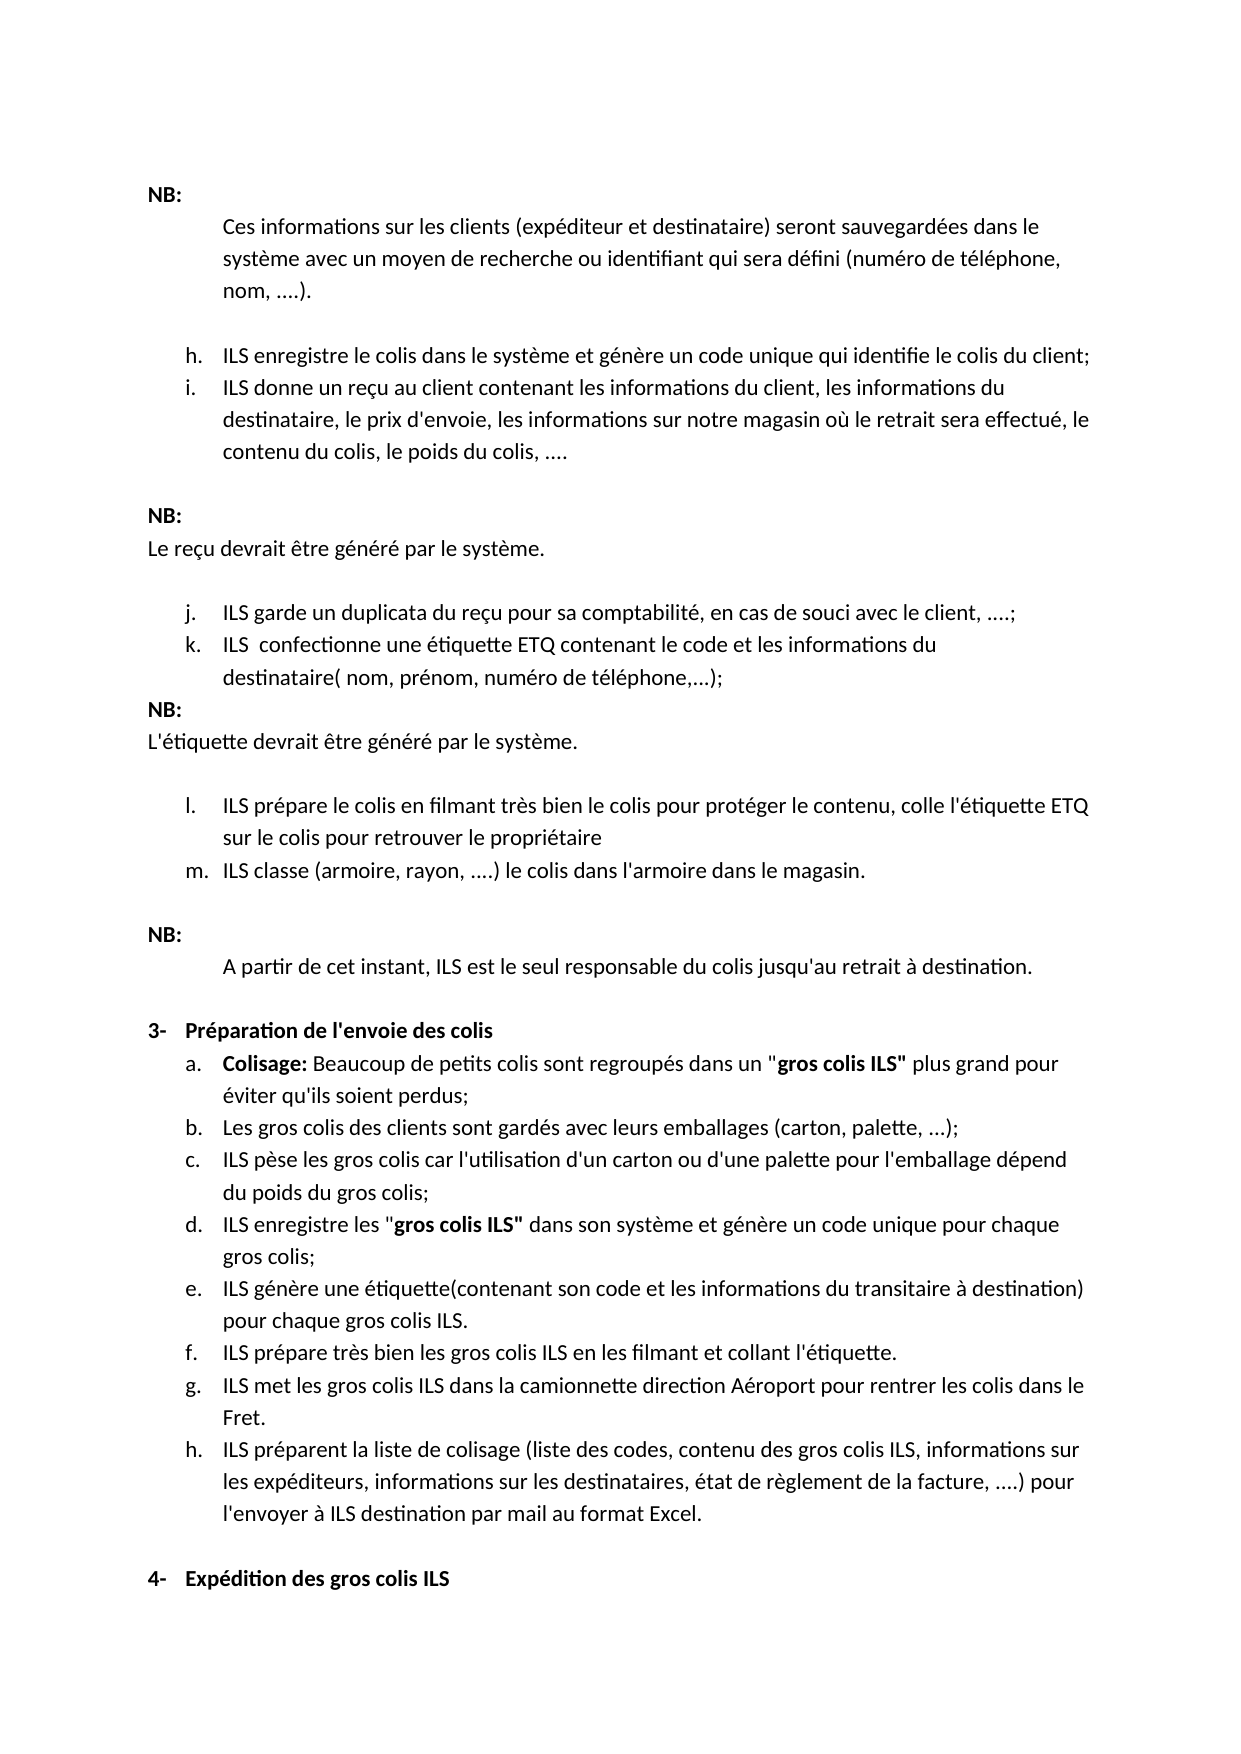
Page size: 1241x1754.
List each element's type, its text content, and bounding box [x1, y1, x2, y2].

list NB: [148, 502, 1093, 530]
list Le reçu devrait être généré par le système. [148, 534, 1093, 562]
list ILS confectionne une étiquette ETQ contenant le code et les informations du destinataire( nom, prénom, numéro de téléphone,...); [185, 630, 1093, 691]
list ILS génère une étiquette(contenant son code et les informations du transitaire à destination) pour chaque gros colis ILS. [185, 1274, 1093, 1334]
list ILS donne un reçu au client contenant les informations du client, les informations du destinataire, le prix d'envoie, les informations sur notre magasin où le retrait sera effectué, le contenu du colis, le poids du colis, .... [185, 373, 1093, 465]
list A partir de cet instant, ILS est le seul responsable du colis jusqu'au retrait à destination. [223, 952, 1093, 980]
list Ces informations sur les clients (expéditeur et destinataire) seront sauvegardées dans le système avec un moyen de recherche ou identifiant qui sera défini (numéro de téléphone, nom, ....). [223, 212, 1093, 304]
list L'étiquette devrait être généré par le système. [148, 727, 1093, 755]
list Préparation de l'envoie des colis [148, 1017, 1093, 1045]
list Les gros colis des clients sont gardés avec leurs emballages (carton, palette, ...); [185, 1113, 1093, 1141]
list ILS prépare le colis en filmant très bien le colis pour protéger le contenu, colle l'étiquette ETQ sur le colis pour retrouver le propriétaire [185, 791, 1093, 852]
list ILS préparent la liste de colisage (liste des codes, contenu des gros colis ILS, informations sur les expéditeurs, informations sur les destinataires, état de règlement de la facture, ....) pour l'envoyer à ILS destination par mail au format Excel. [185, 1435, 1093, 1527]
list ILS enregistre le colis dans le système et génère un code unique qui identifie le colis du client; [185, 341, 1093, 369]
list ILS pèse les gros colis car l'utilisation d'un carton ou d'une palette pour l'emballage dépend du poids du gros colis; [185, 1145, 1093, 1206]
list ILS prépare très bien les gros colis ILS en les filmant et collant l'étiquette. [185, 1338, 1093, 1367]
list ILS met les gros colis ILS dans la camionnette direction Aéroport pour rentrer les colis dans le Fret. [185, 1371, 1093, 1431]
list Expédition des gros colis ILS [148, 1564, 1093, 1592]
list NB: [148, 695, 1093, 723]
list NB: [148, 920, 1093, 948]
list ILS garde un duplicata du reçu pour sa comptabilité, en cas de souci avec le client, ....; [185, 598, 1093, 626]
list Colisage: Beaucoup de petits colis sont regroupés dans un "gros colis ILS" plus grand pour éviter qu'ils soient perdus; [185, 1049, 1093, 1109]
list ILS classe (armoire, rayon, ....) le colis dans l'armoire dans le magasin. [185, 856, 1093, 884]
list ILS enregistre les "gros colis ILS" dans son système et génère un code unique pour chaque gros colis; [185, 1210, 1093, 1270]
list NB: [148, 180, 1093, 208]
